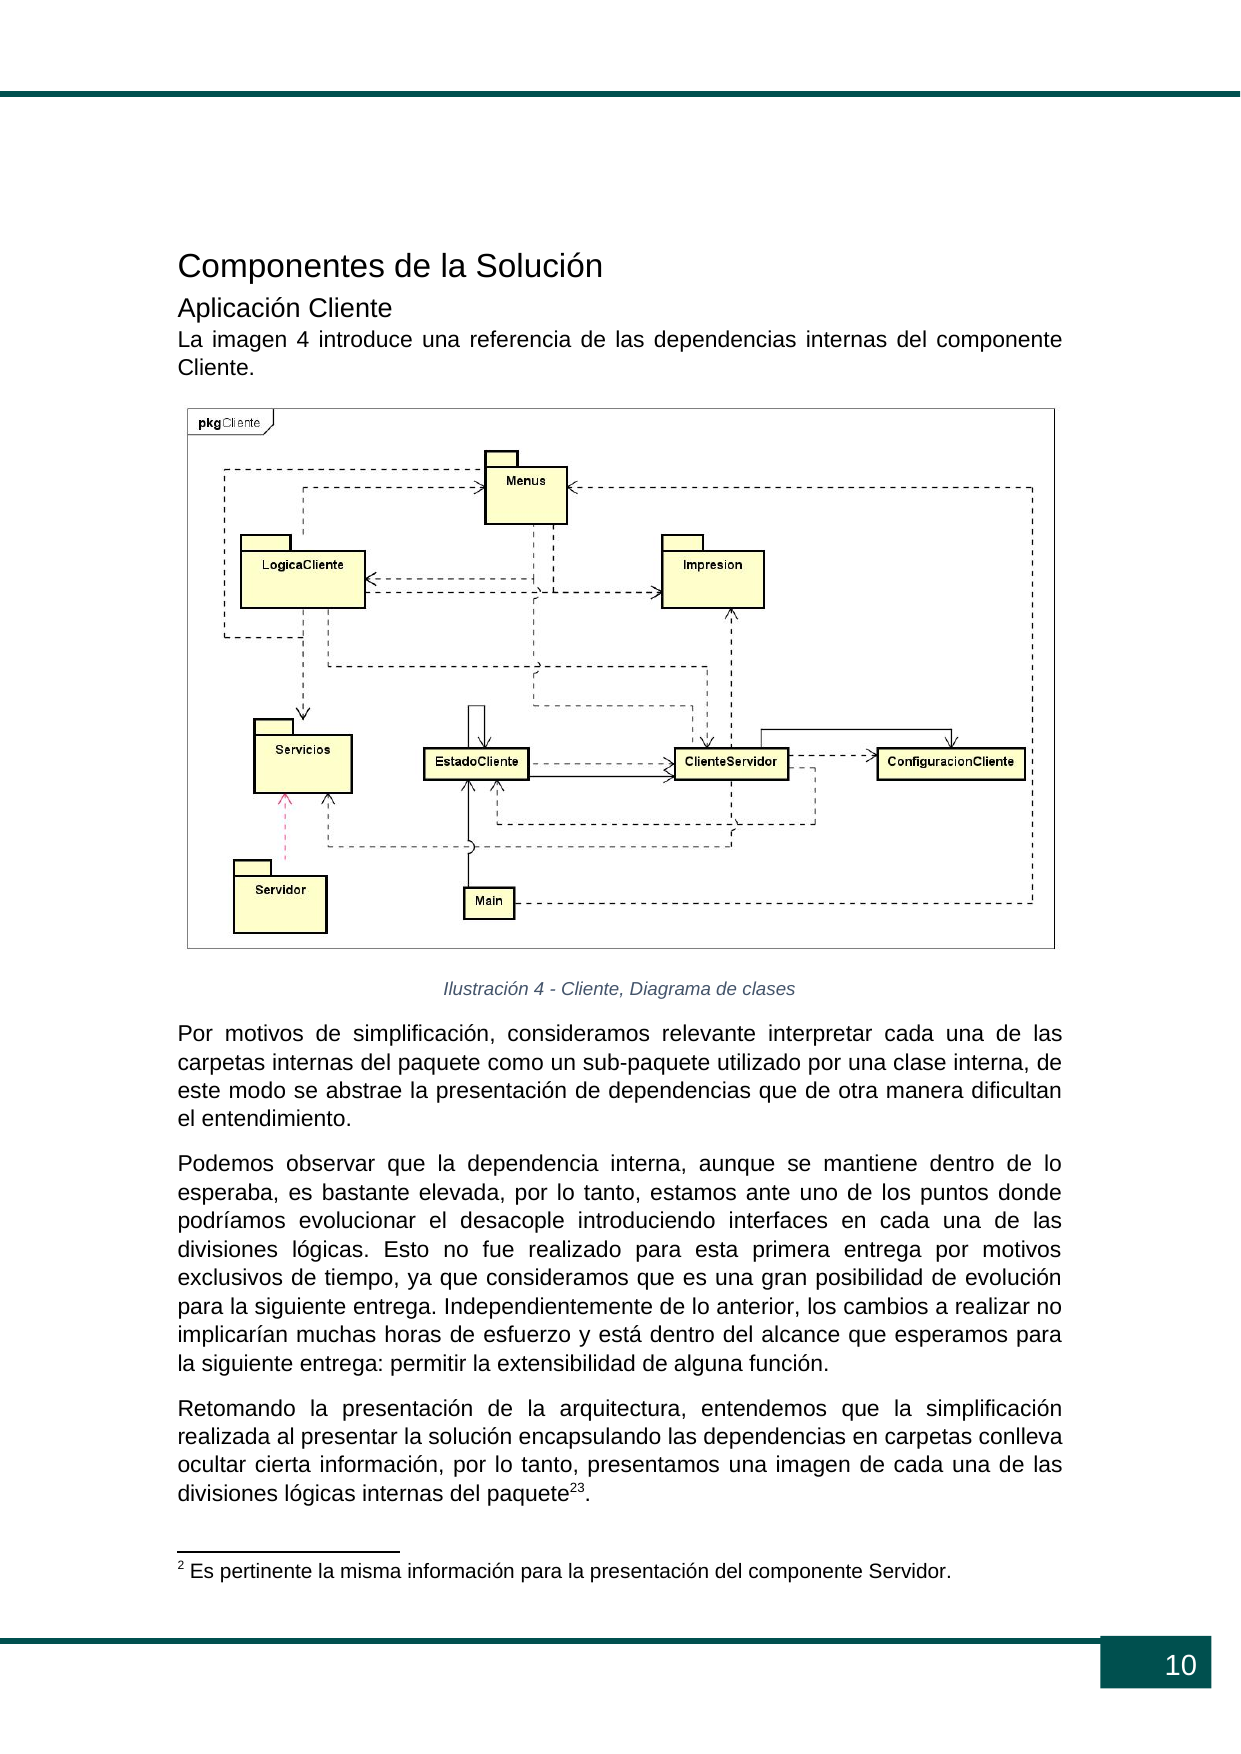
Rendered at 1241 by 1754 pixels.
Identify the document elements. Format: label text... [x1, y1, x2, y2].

text Por motivos de simplificación, consideramos relevante interpretar cada una de las carpetas internas del paquete como un sub-paquete utilizado por una clase interna, de este modo se abstrae la presentación de dependencias que de otra manera dificultan el entendimiento. [177, 1020, 1063, 1132]
text Podemos observar que la dependencia interna, aunque se mantiene dentro de lo esperaba, es bastante elevada, por lo tanto, estamos ante uno de los puntos donde podríamos evolucionar el desacople introduciendo interfaces en cada una de las divisiones lógicas. Esto no fue realizado para esta primera entrega por motivos exclusivos de tiempo, ya que consideramos que es una gran posibilidad de evolución para la siguiente entrega. Independientemente de lo anterior, los cambios a realizar no implicarían muchas horas de esfuerzo y está dentro del alcance que esperamos para la siguiente entrega: permitir la extensibilidad de alguna función. [177, 1150, 1063, 1376]
subtitle Aplicación Cliente [177, 292, 1063, 323]
subtitle Componentes de la Solución [177, 246, 1063, 284]
text La imagen 4 introduce una referencia de las dependencias internas del componente Cliente. [177, 326, 1063, 380]
picture [177, 399, 1063, 959]
text Ilustración 4 - Cliente, Diagrama de clases [177, 978, 1063, 999]
text Retomando la presentación de la arquitectura, entendemos que la simplificación realizada al presentar la solución encapsulando las dependencias en carpetas conlleva ocultar cierta información, por lo tanto, presentamos una imagen de cada una de las divisiones lógicas internas del paquete. [177, 1394, 1063, 1506]
